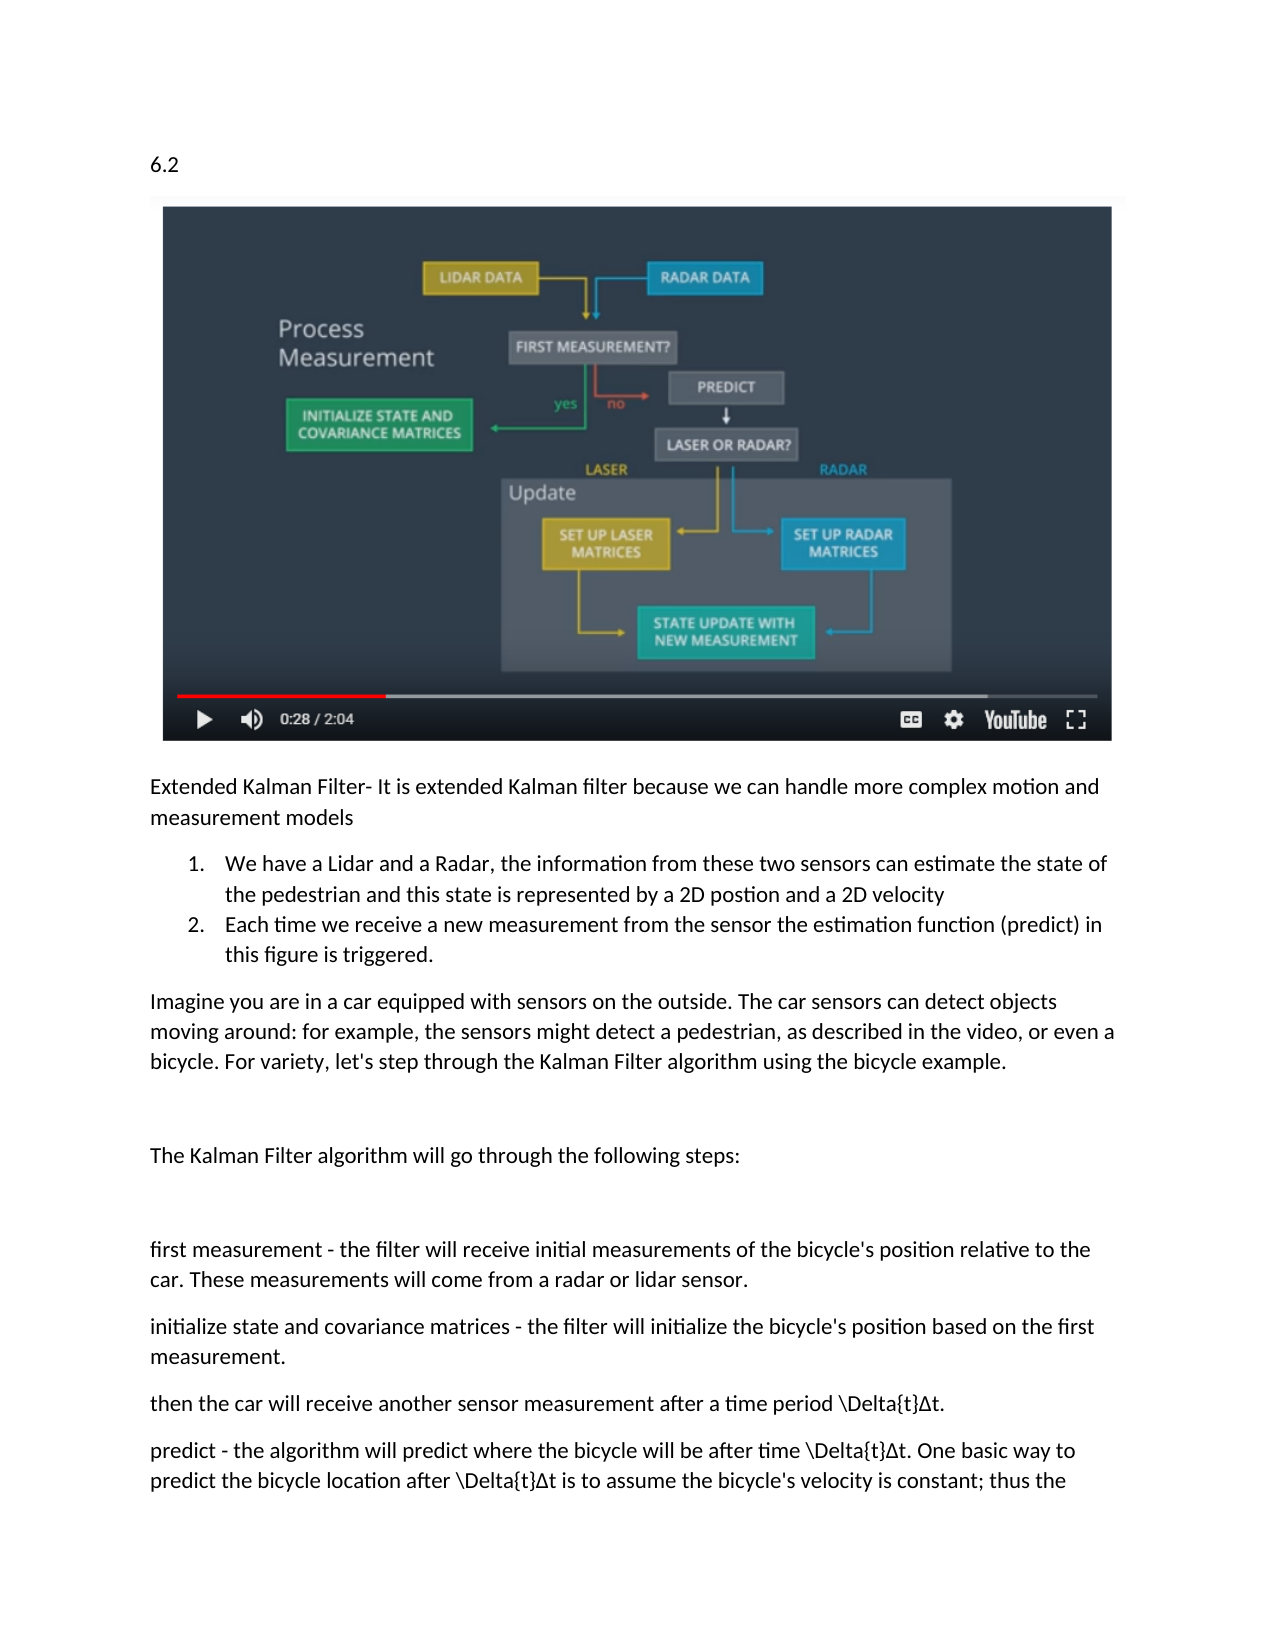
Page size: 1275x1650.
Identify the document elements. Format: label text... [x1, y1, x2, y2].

text first measurement - the filter will receive initial measurements of the bicycle's position relative to the car. These measurements will come from a radar or lidar sensor. [150, 1235, 1125, 1293]
text The Kalman Filter algorithm will go through the following steps: [150, 1141, 1125, 1169]
list We have a Lidar and a Radar, the information from these two sensors can estimate the state of the pedestrian and this state is represented by a 2D postion and a 2D velocity [187, 849, 1125, 908]
list Each time we receive a new measurement from the sensor the estimation function (predict) in this figure is triggered. [187, 910, 1125, 968]
text Imagine you are in a car equipped with sensors on the outside. The car sensors can detect objects moving around: for example, the sensors might detect a pedestrian, as described in the video, or even a bicycle. For variety, let's step through the Kalman Filter algorithm using the bicycle example. [150, 987, 1125, 1076]
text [150, 1436, 1125, 1494]
text then the car will receive another sensor measurement after a time period \Delta{t}Δt. [150, 1389, 1125, 1417]
text initialize state and covariance matrices - the filter will initialize the bicycle's position based on the first measurement. [150, 1312, 1125, 1370]
text 6.2 [150, 150, 1125, 178]
text Extended Kalman Filter- It is extended Kalman filter because we can handle more complex motion and measurement models [150, 772, 1125, 831]
picture [150, 196, 1125, 754]
